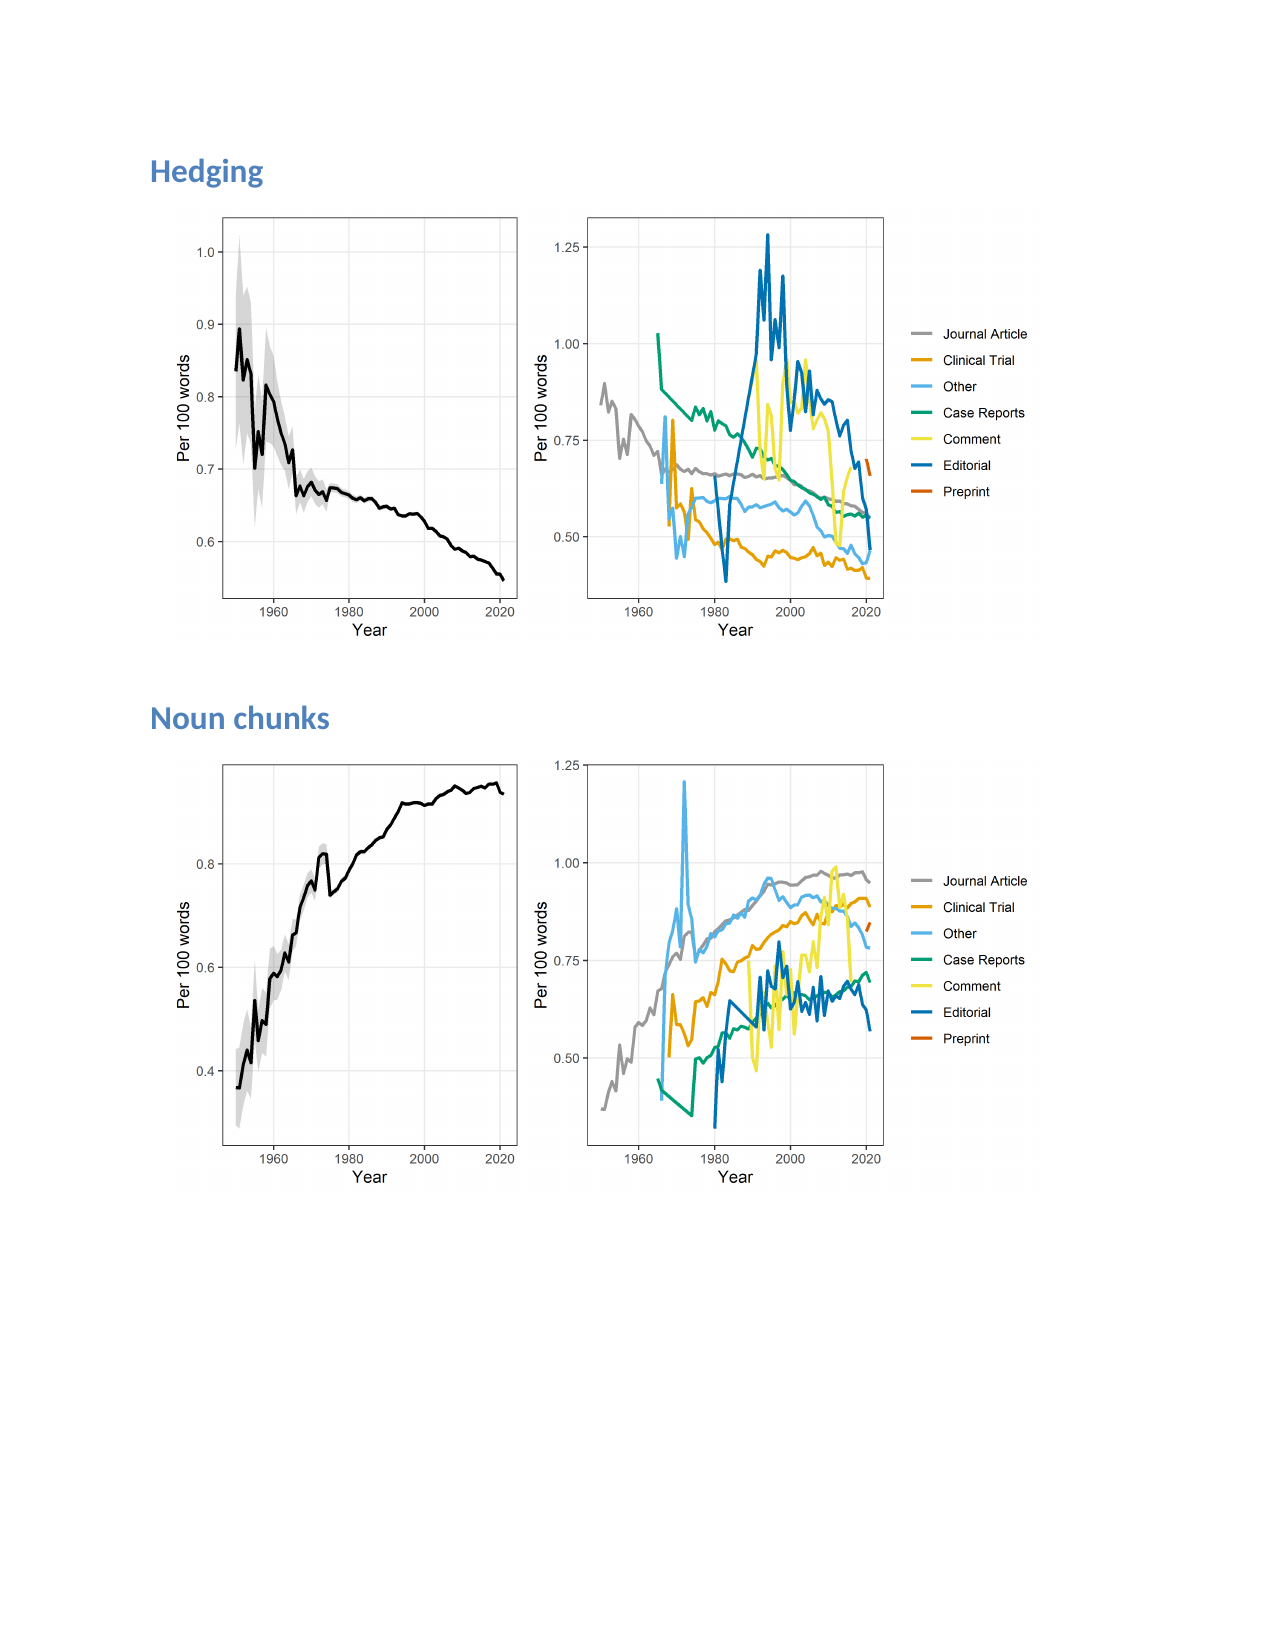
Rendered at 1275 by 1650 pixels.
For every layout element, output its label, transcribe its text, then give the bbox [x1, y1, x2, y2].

subtitle Noun chunks [150, 697, 1125, 738]
picture [168, 756, 1044, 1194]
picture [168, 209, 1044, 647]
subtitle Hedging [150, 150, 1125, 191]
